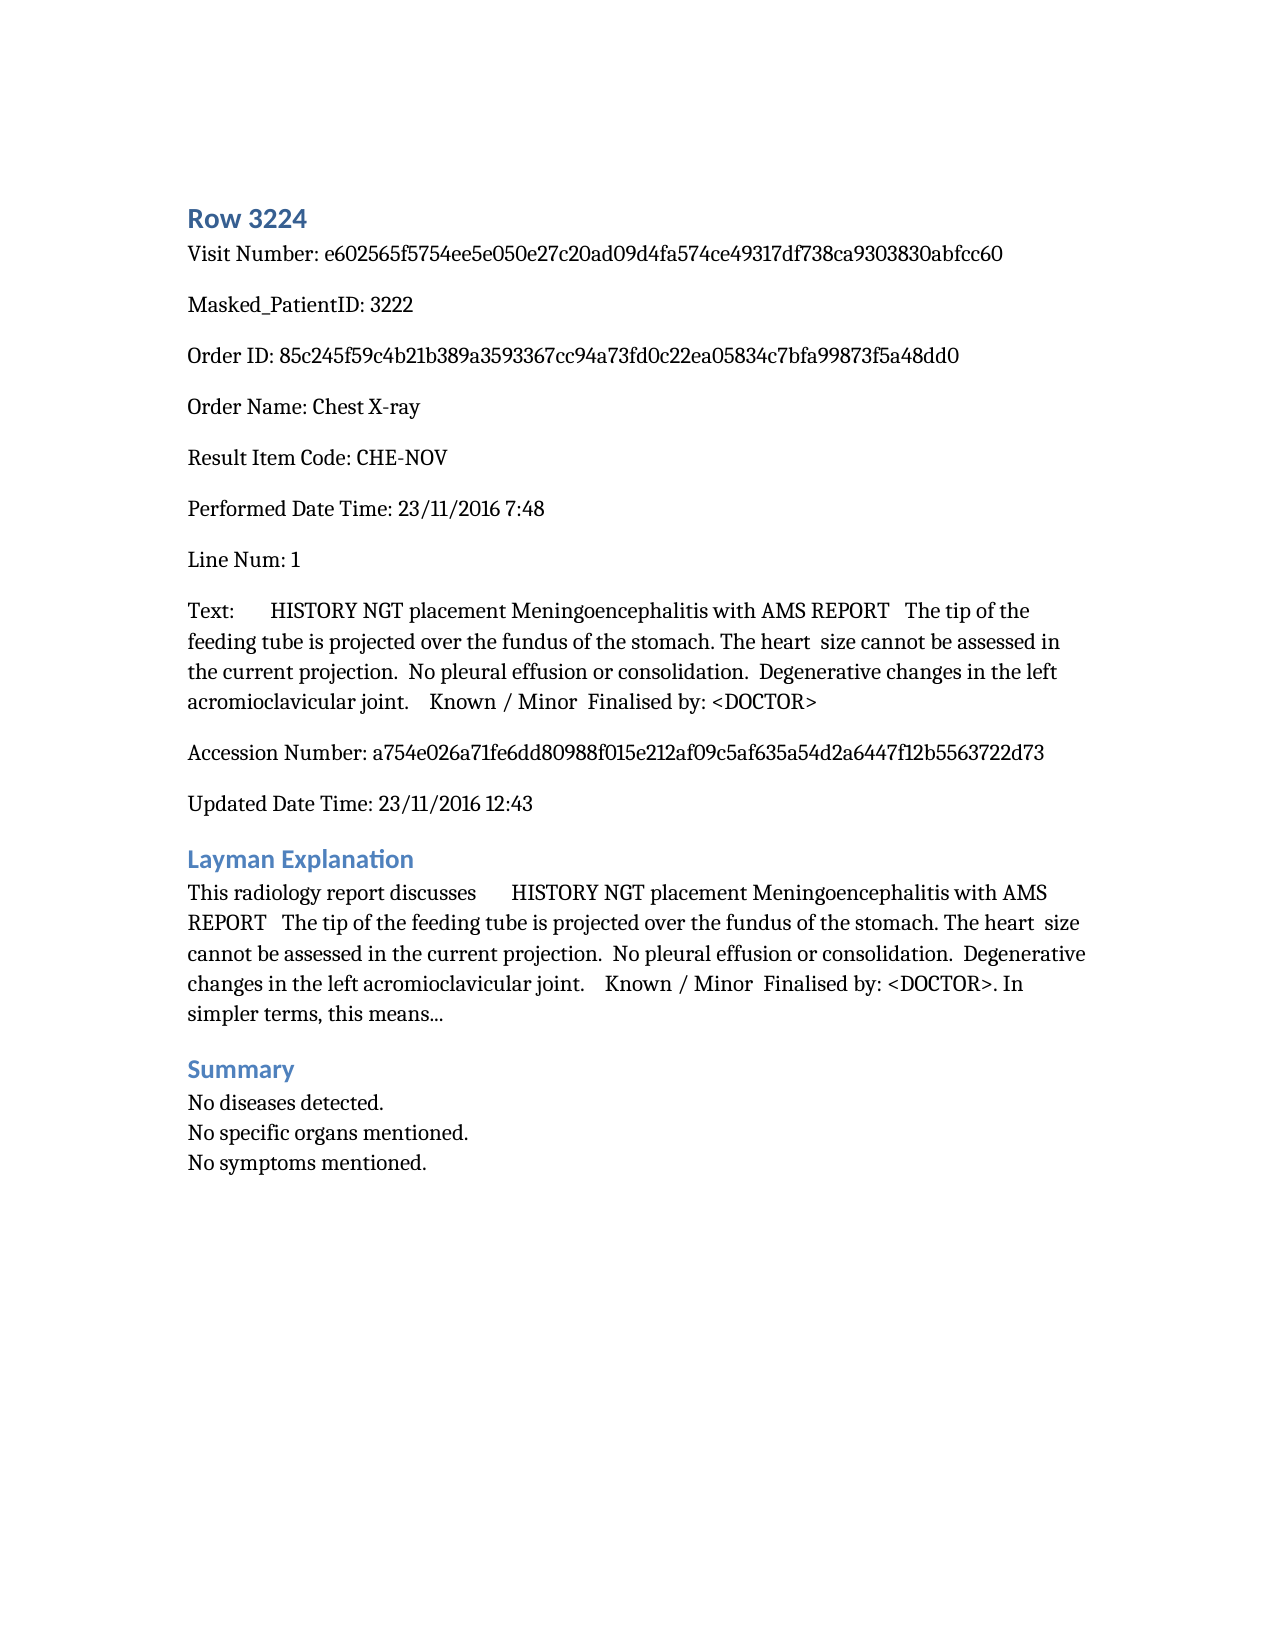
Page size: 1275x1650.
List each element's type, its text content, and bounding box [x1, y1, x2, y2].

subtitle Summary [187, 1052, 1087, 1085]
subtitle Layman Explanation [187, 842, 1087, 875]
text Updated Date Time: 23/11/2016 12:43 [187, 791, 1087, 817]
text Masked_PatientID: 3222 [187, 292, 1087, 318]
text Text: HISTORY NGT placement Meningoencephalitis with AMS REPORT The tip of the feeding tube is projected over the fundus of the stomach. The heart size cannot be assessed in the current projection. No pleural effusion or consolidation. Degenerative changes in the left acromioclavicular joint. Known / Minor Finalised by: <DOCTOR> [187, 598, 1087, 715]
text Accession Number: a754e026a71fe6dd80988f015e212af09c5af635a54d2a6447f12b5563722d73 [187, 740, 1087, 766]
text Order Name: Chest X-ray [187, 394, 1087, 420]
text This radiology report discusses HISTORY NGT placement Meningoencephalitis with AMS REPORT The tip of the feeding tube is projected over the fundus of the stomach. The heart size cannot be assessed in the current projection. No pleural effusion or consolidation. Degenerative changes in the left acromioclavicular joint. Known / Minor Finalised by: <DOCTOR>. In simpler terms, this means... [187, 880, 1087, 1027]
text No diseases detected. No specific organs mentioned. No symptoms mentioned. [187, 1090, 1087, 1176]
text Visit Number: e602565f5754ee5e050e27c20ad09d4fa574ce49317df738ca9303830abfcc60 [187, 241, 1087, 267]
subtitle Row 3224 [187, 200, 1087, 236]
text Result Item Code: CHE-NOV [187, 445, 1087, 471]
text Order ID: 85c245f59c4b21b389a3593367cc94a73fd0c22ea05834c7bfa99873f5a48dd0 [187, 343, 1087, 369]
text Performed Date Time: 23/11/2016 7:48 [187, 496, 1087, 522]
text Line Num: 1 [187, 547, 1087, 573]
